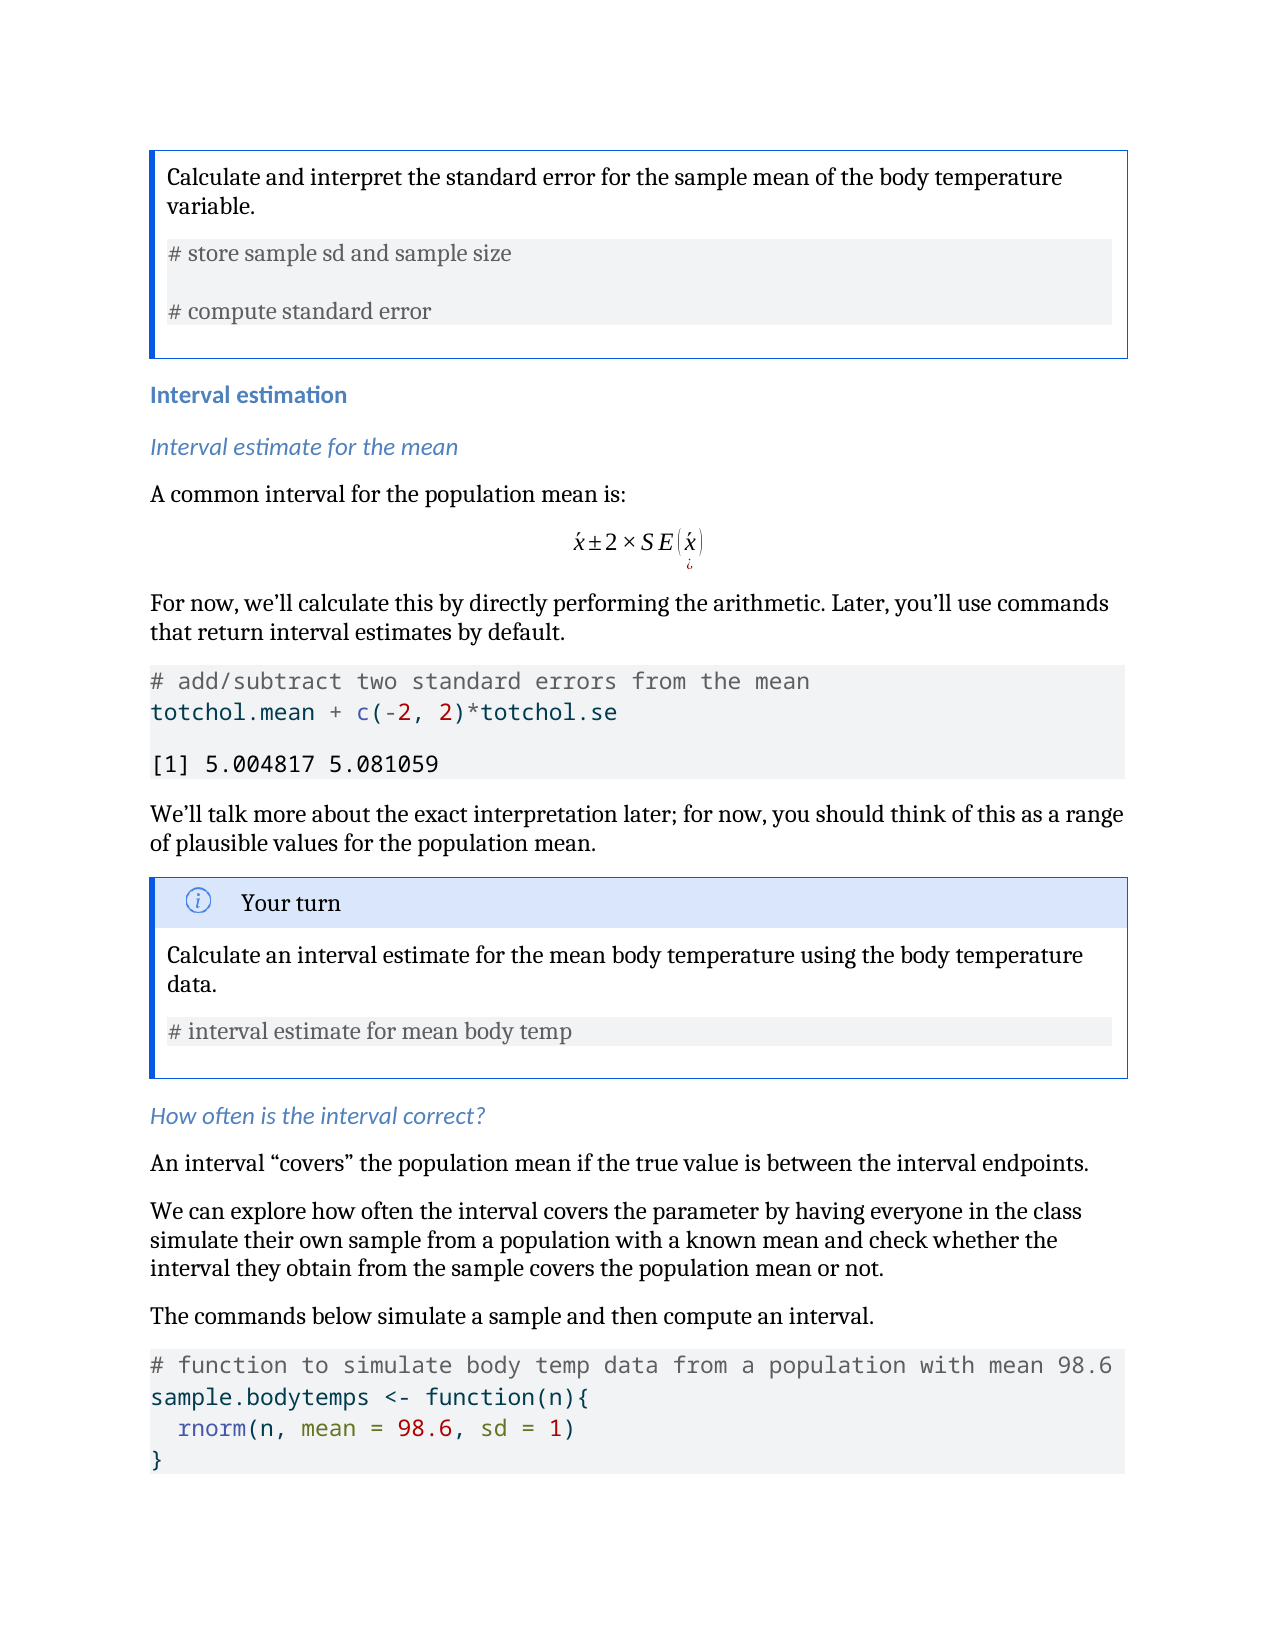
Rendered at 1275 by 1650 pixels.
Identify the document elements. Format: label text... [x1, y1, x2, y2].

subtitle Interval estimation [150, 379, 1125, 410]
subtitle How often is the interval correct? [150, 1100, 1125, 1131]
text # add/subtract two standard errors from the mean totchol.mean + c(-2, 2)*totchol.se [617, 665, 1125, 727]
text [1] 5.004817 5.081059 [150, 748, 1125, 779]
table_cell Calculate an interval estimate for the mean body temperature using the body temperature data. # interval estimate for mean body temp [155, 928, 1127, 1078]
subtitle Interval estimate for the mean [150, 431, 1125, 461]
text A common interval for the population mean is: [150, 480, 1125, 509]
text We’ll talk more about the exact interpretation later; for now, you should think of this as a range of plausible values for the population mean. [150, 800, 1125, 858]
table_cell Calculate and interpret the standard error for the sample mean of the body temperature variable. # store sample sd and sample size # compute standard error [155, 151, 1127, 357]
text We can explore how often the interval covers the parameter by having everyone in the class simulate their own sample from a population with a known mean and check whether the interval they obtain from the sample covers the population mean or not. [150, 1197, 1125, 1283]
text An interval “covers” the population mean if the true value is between the interval endpoints. [150, 1149, 1125, 1178]
text The commands below simulate a sample and then compute an interval. [150, 1302, 1125, 1331]
table_header Your turn [155, 878, 1127, 928]
picture [186, 887, 211, 913]
text For now, we’ll calculate this by directly performing the arithmetic. Later, you’ll use commands that return interval estimates by default. [150, 589, 1125, 646]
